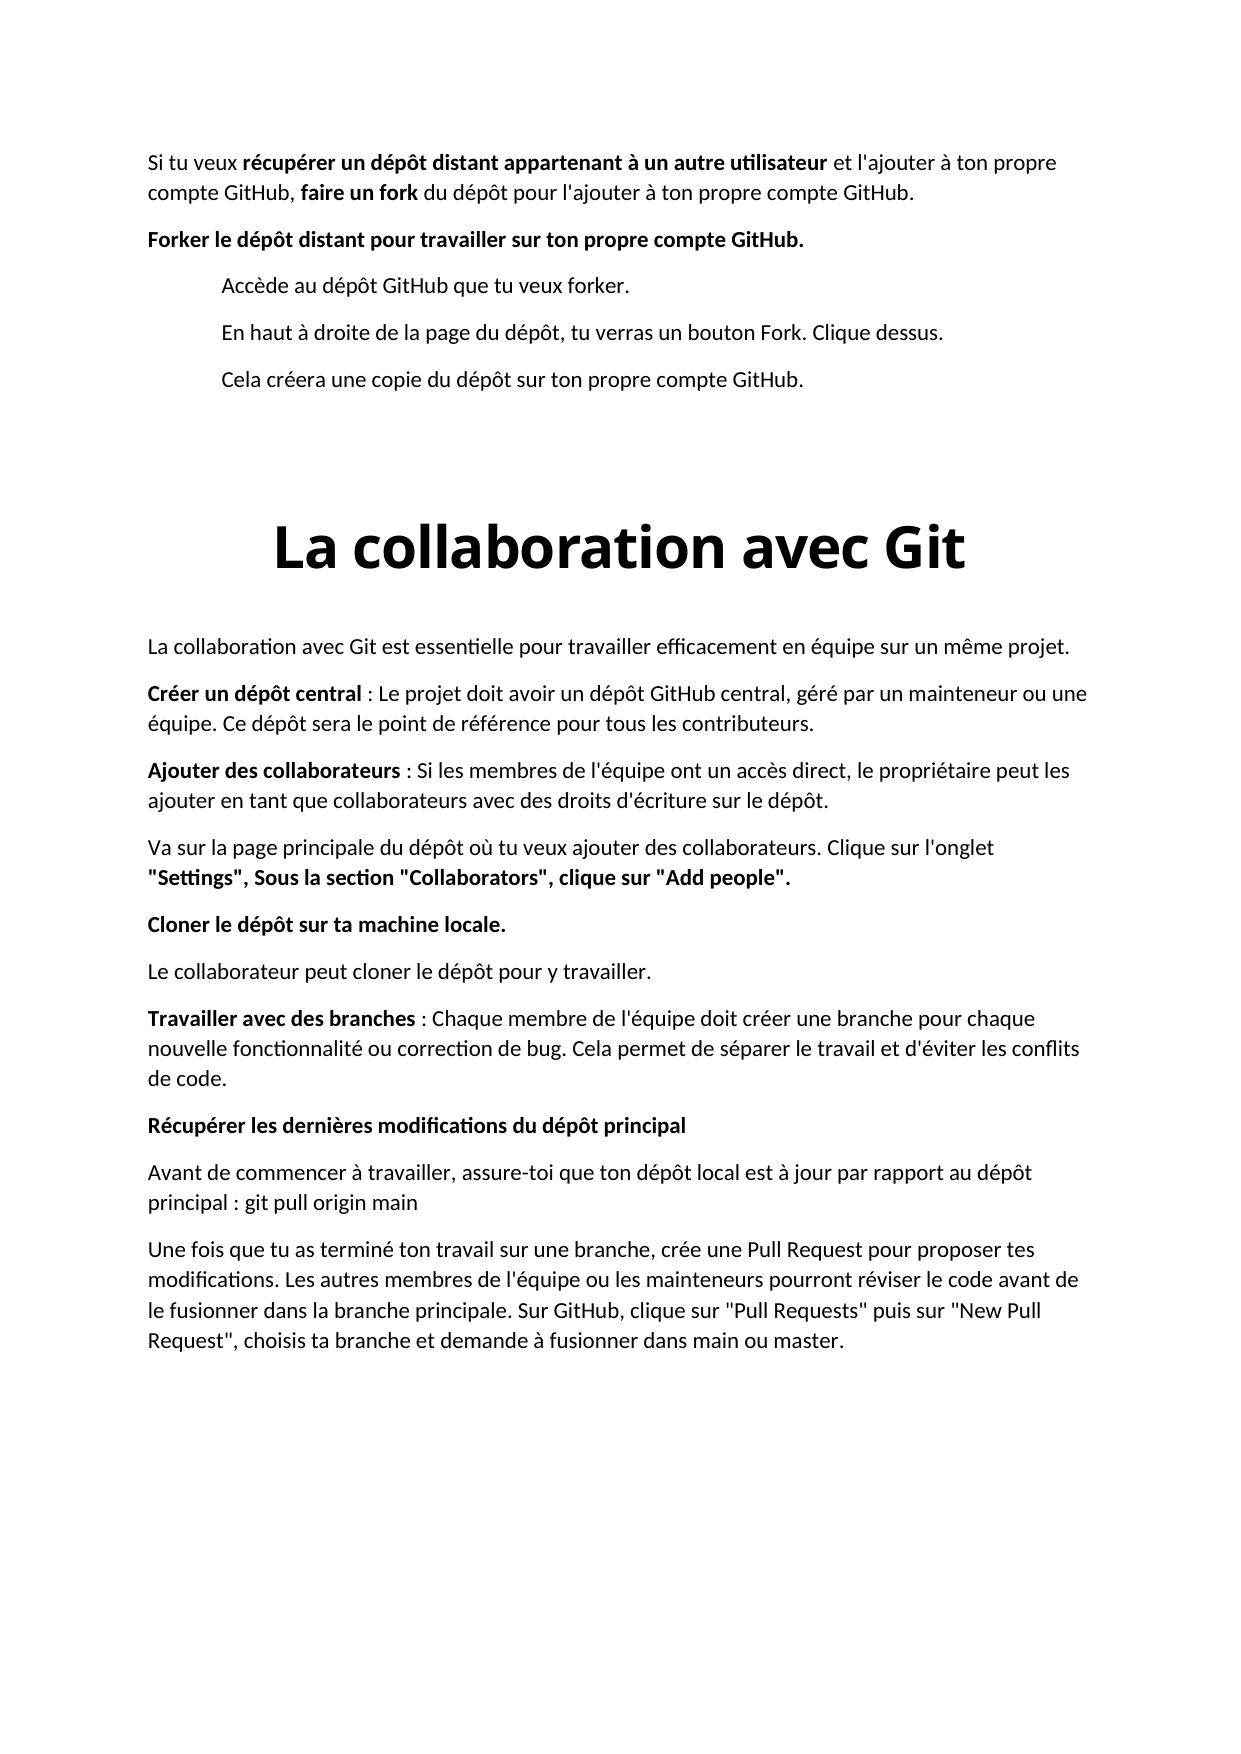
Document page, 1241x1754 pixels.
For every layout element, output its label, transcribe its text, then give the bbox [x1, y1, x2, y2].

text Va sur la page principale du dépôt où tu veux ajouter des collaborateurs. Clique sur l'onglet "Settings", Sous la section "Collaborators", clique sur "Add people". [148, 833, 1093, 892]
text Le collaborateur peut cloner le dépôt pour y travailler. [148, 957, 1093, 985]
text Cloner le dépôt sur ta machine locale. [148, 910, 1093, 938]
text Récupérer les dernières modifications du dépôt principal [148, 1111, 1093, 1139]
title La collaboration avec Git [148, 506, 1093, 585]
text Une fois que tu as terminé ton travail sur une branche, crée une Pull Request pour proposer tes modifications. Les autres membres de l'équipe ou les mainteneurs pourront réviser le code avant de le fusionner dans la branche principale. Sur GitHub, clique sur "Pull Requests" puis sur "New Pull Request", choisis ta branche et demande à fusionner dans main ou master. [148, 1235, 1093, 1354]
text Forker le dépôt distant pour travailler sur ton propre compte GitHub. [148, 225, 1093, 253]
text En haut à droite de la page du dépôt, tu verras un bouton Fork. Clique dessus. [148, 318, 1093, 346]
text Créer un dépôt central : Le projet doit avoir un dépôt GitHub central, géré par un mainteneur ou une équipe. Ce dépôt sera le point de référence pour tous les contributeurs. [148, 679, 1093, 737]
text Ajouter des collaborateurs : Si les membres de l'équipe ont un accès direct, le propriétaire peut les ajouter en tant que collaborateurs avec des droits d'écriture sur le dépôt. [148, 756, 1093, 814]
text Si tu veux récupérer un dépôt distant appartenant à un autre utilisateur et l'ajouter à ton propre compte GitHub, faire un fork du dépôt pour l'ajouter à ton propre compte GitHub. [148, 148, 1093, 206]
text La collaboration avec Git est essentielle pour travailler efficacement en équipe sur un même projet. [148, 632, 1093, 660]
text Travailler avec des branches : Chaque membre de l'équipe doit créer une branche pour chaque nouvelle fonctionnalité ou correction de bug. Cela permet de séparer le travail et d'éviter les conflits de code. [148, 1004, 1093, 1093]
text Avant de commencer à travailler, assure-toi que ton dépôt local est à jour par rapport au dépôt principal : git pull origin main [148, 1158, 1093, 1217]
text Cela créera une copie du dépôt sur ton propre compte GitHub. [148, 365, 1093, 393]
text Accède au dépôt GitHub que tu veux forker. [148, 272, 1093, 299]
